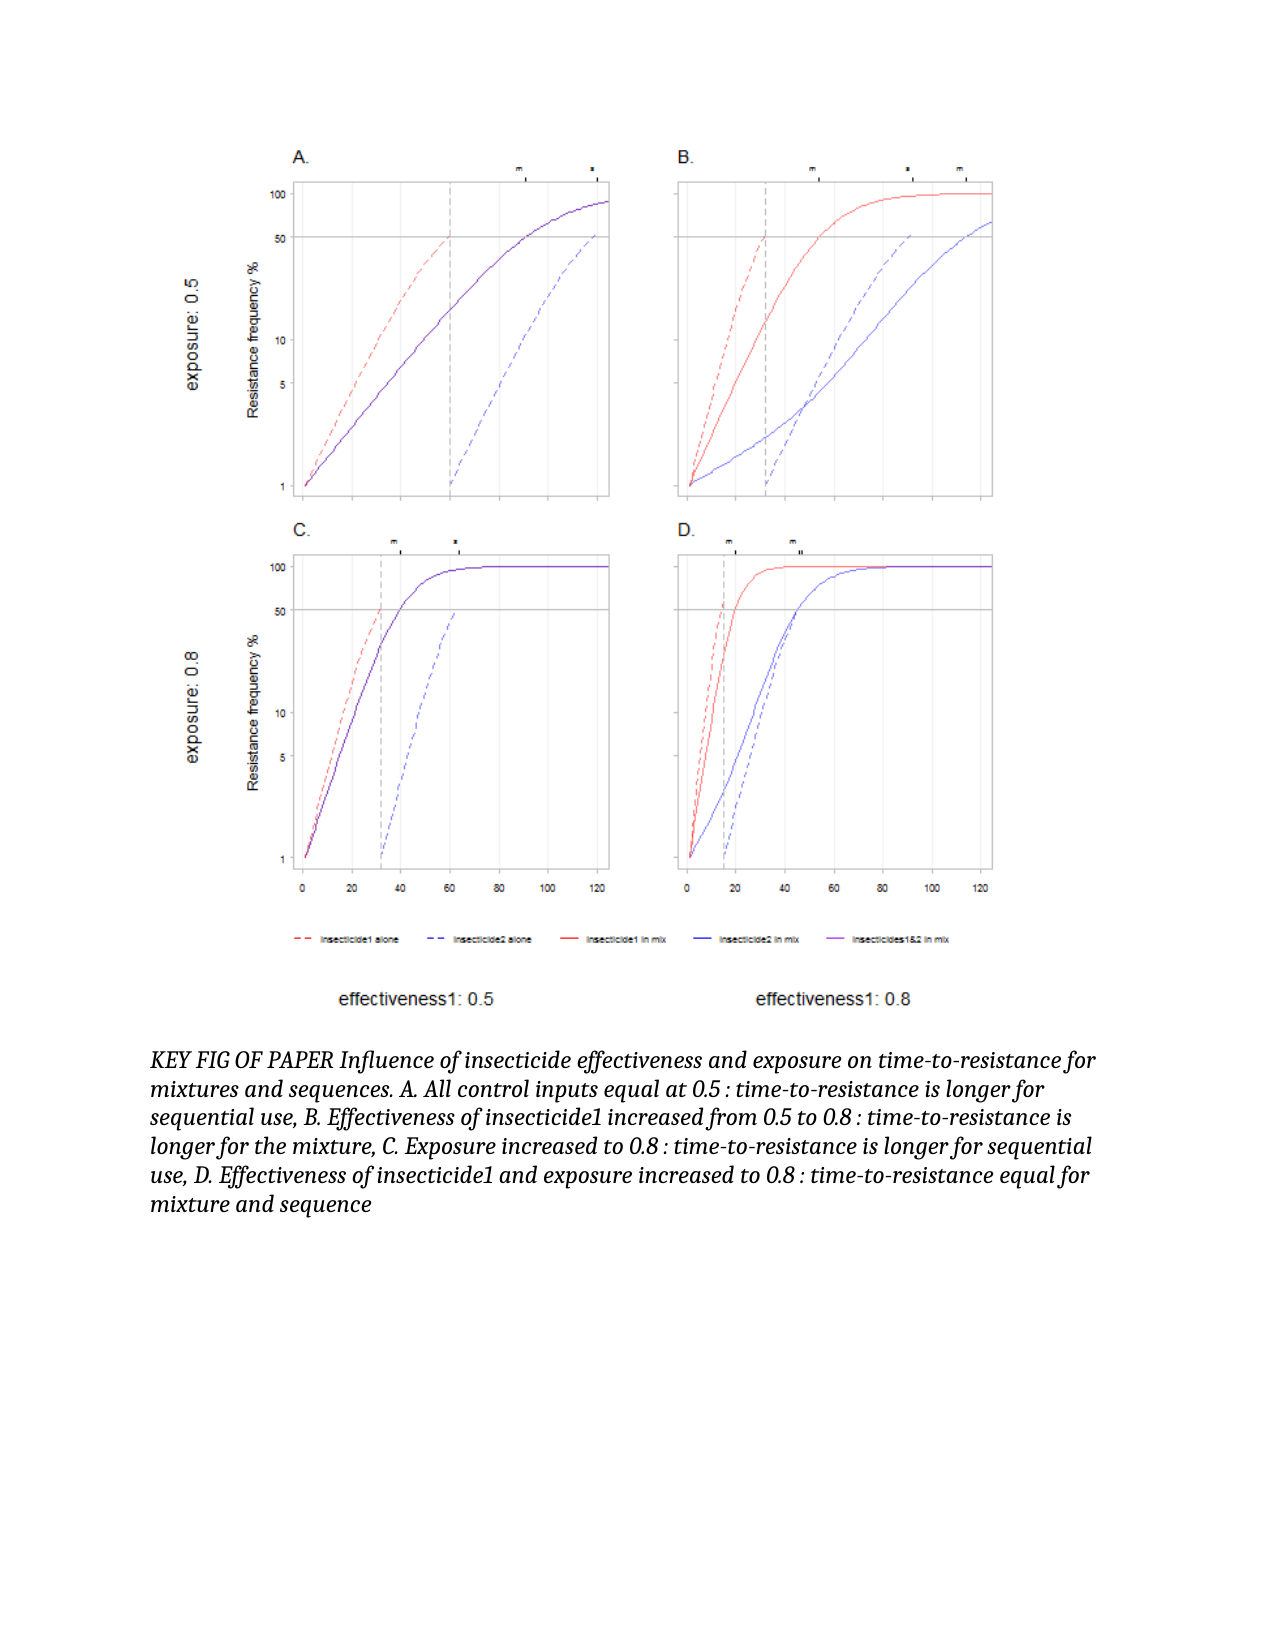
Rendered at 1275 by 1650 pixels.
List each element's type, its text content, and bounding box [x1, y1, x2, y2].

text KEY FIG OF PAPER Influence of insecticide effectiveness and exposure on time-to-resistance for mixtures and sequences. A. All control inputs equal at 0.5 : time-to-resistance is longer for sequential use, B. Effectiveness of insecticide1 increased from 0.5 to 0.8 : time-to-resistance is longer for the mixture, C. Exposure increased to 0.8 : time-to-resistance is longer for sequential use, D. Effectiveness of insecticide1 and exposure increased to 0.8 : time-to-resistance equal for mixture and sequence [150, 1046, 1125, 1218]
picture [168, 150, 1044, 1025]
